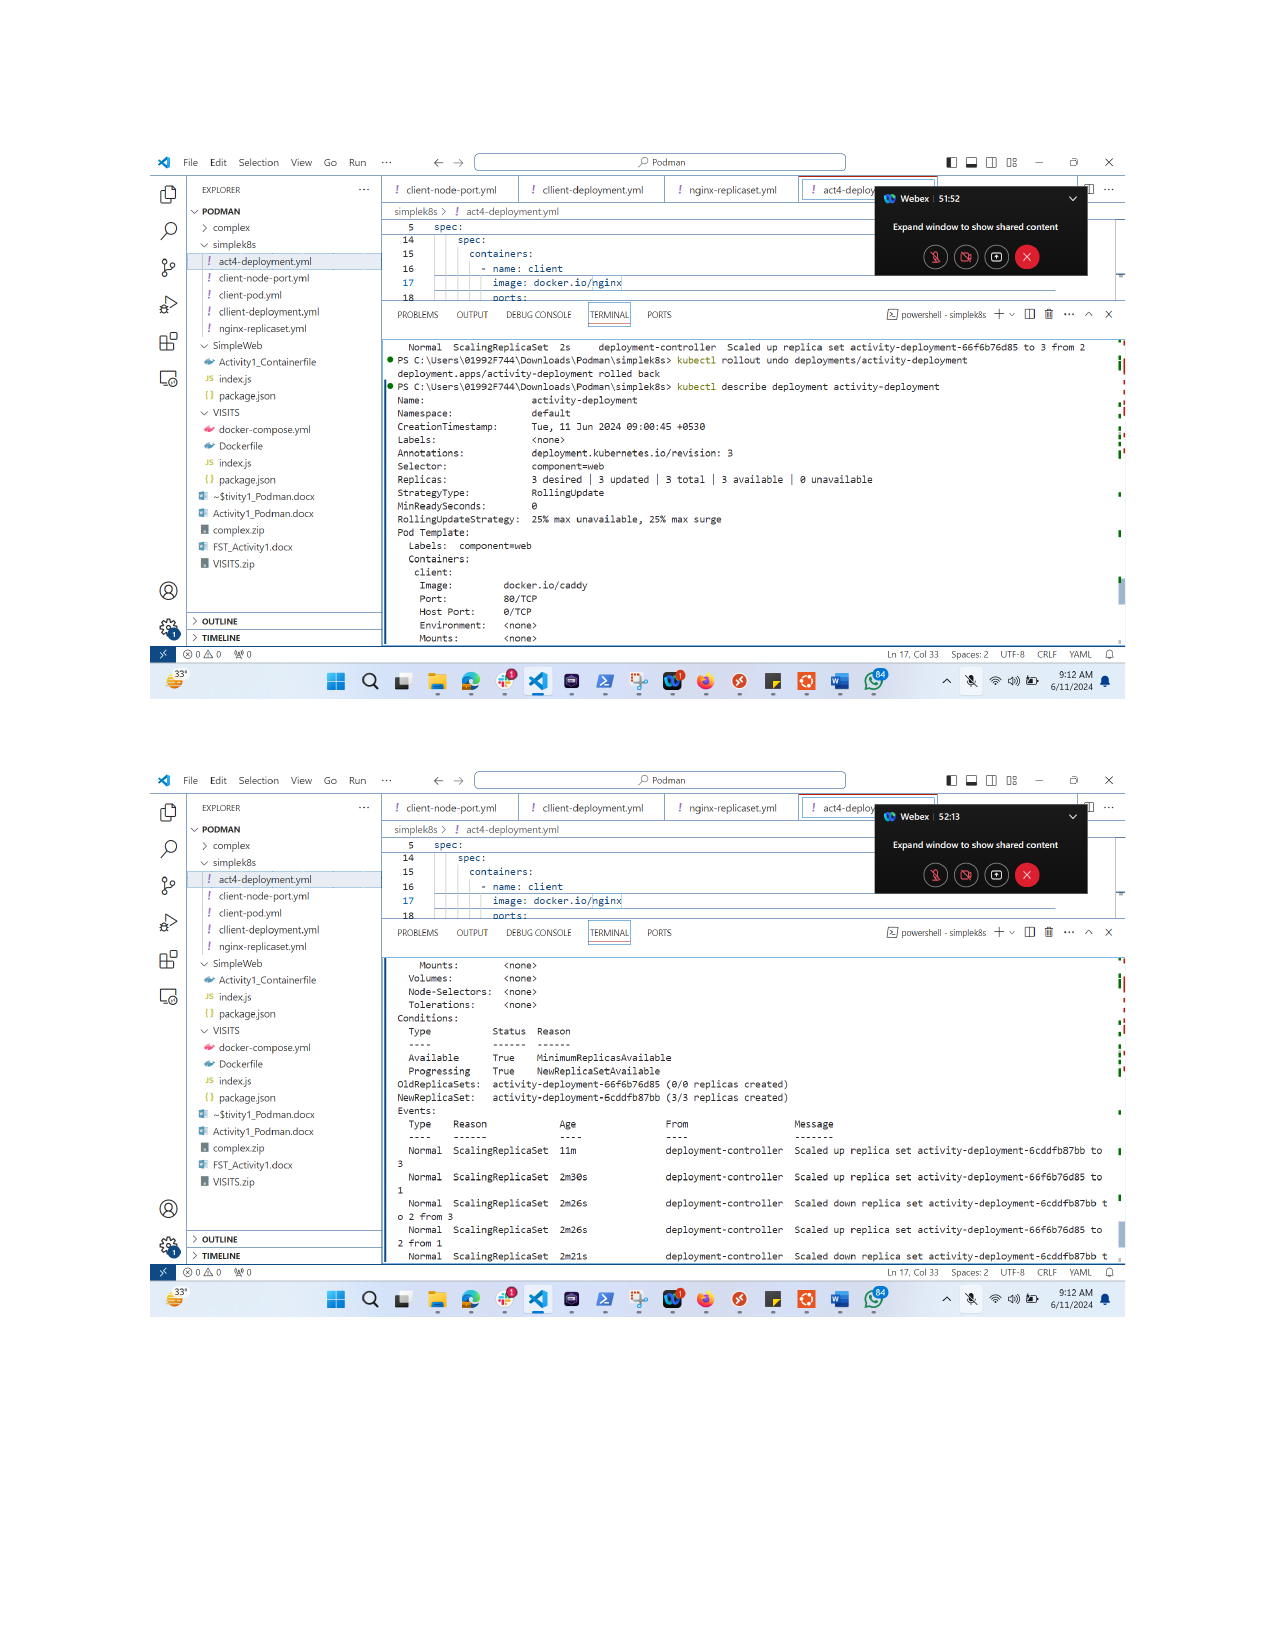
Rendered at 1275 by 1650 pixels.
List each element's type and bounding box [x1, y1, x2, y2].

picture [150, 150, 1125, 699]
picture [150, 768, 1125, 1317]
